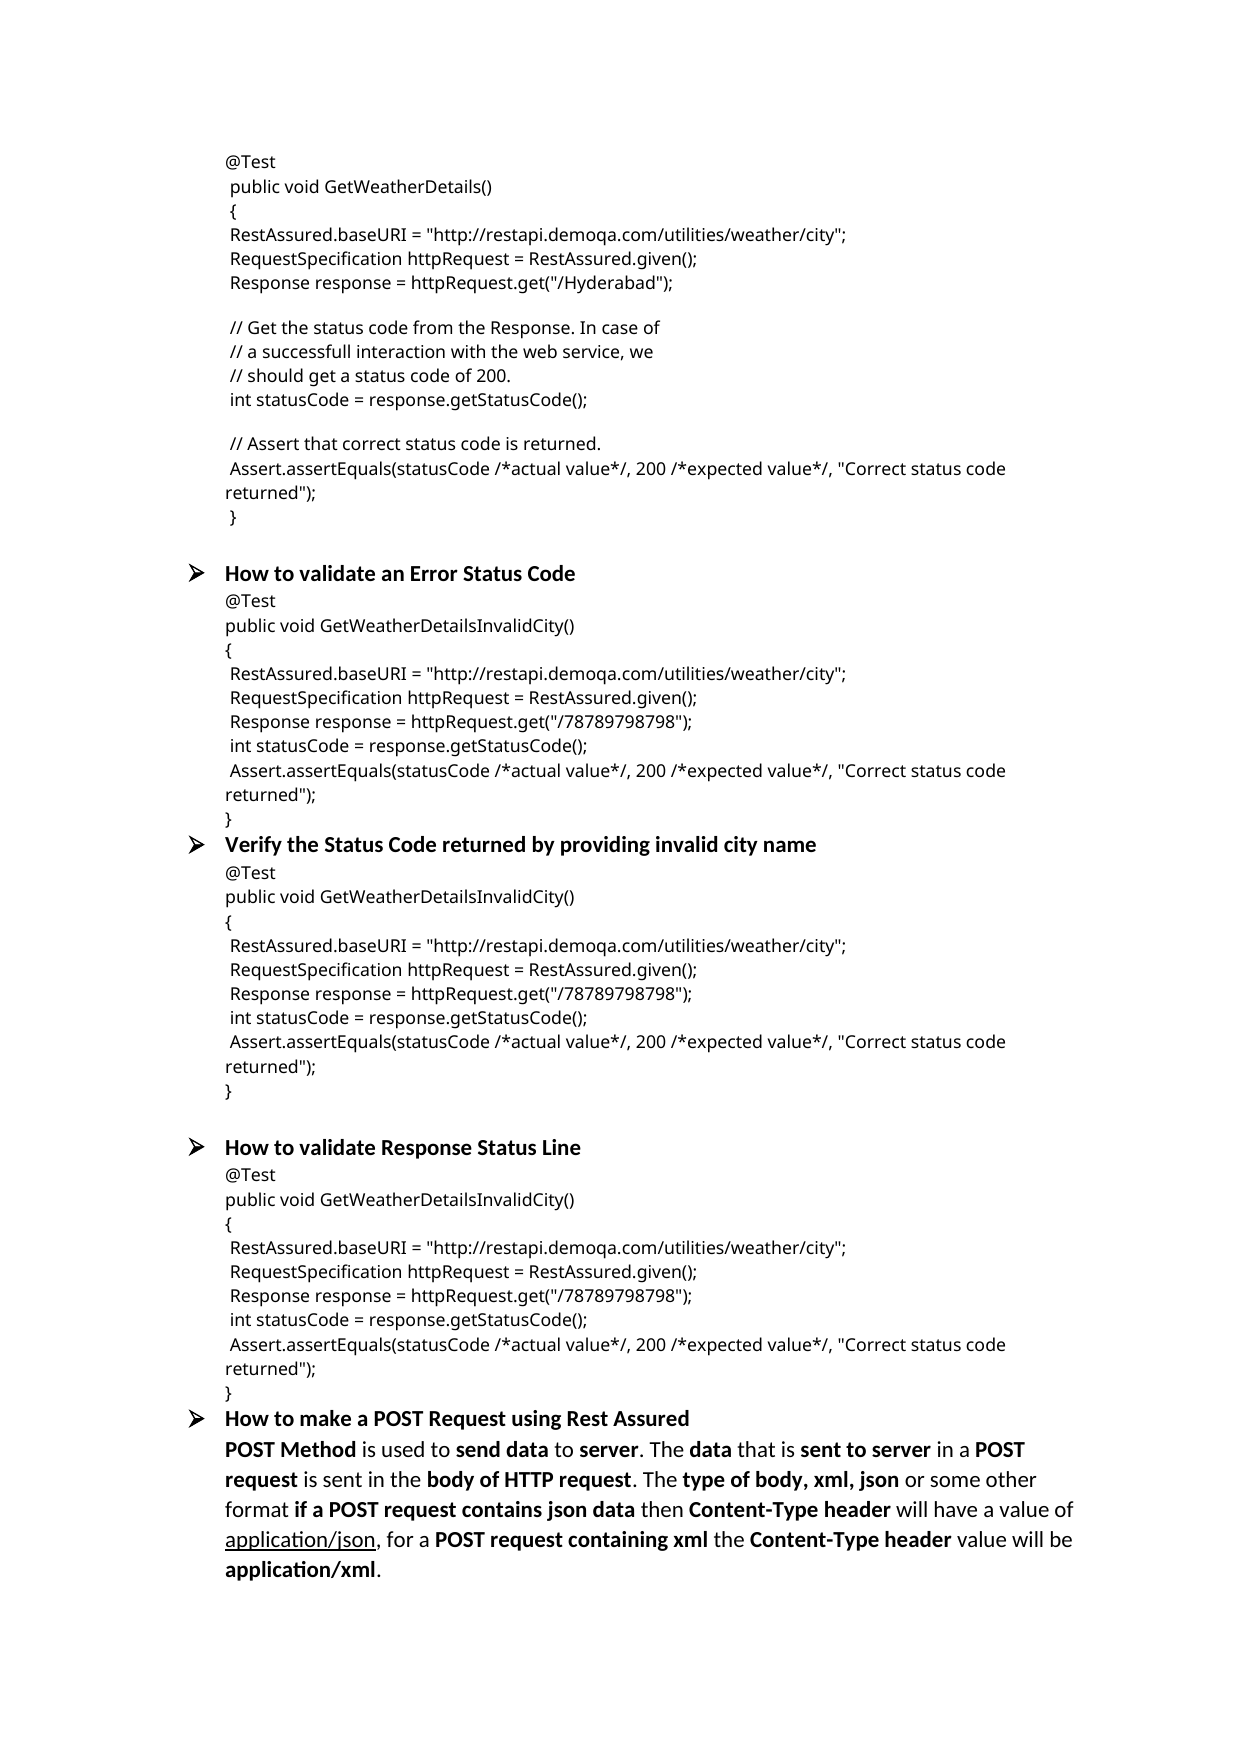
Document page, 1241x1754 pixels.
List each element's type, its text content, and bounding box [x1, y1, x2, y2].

list } [225, 1078, 1090, 1102]
list Assert.assertEquals(statusCode /*actual value*/, 200 /*expected value*/, "Correct status code returned"); [225, 1030, 1090, 1078]
list public void GetWeatherDetailsInvalidCity() [225, 1187, 1090, 1211]
list RestAssured.baseURI = "http://restapi.demoqa.com/utilities/weather/city"; [225, 222, 1090, 247]
list // Assert that correct status code is returned. [225, 432, 1090, 456]
list } [225, 1380, 1090, 1404]
list // Get the status code from the Response. In case of [225, 315, 1090, 339]
list public void GetWeatherDetailsInvalidCity() [225, 613, 1090, 637]
list int statusCode = response.getStatusCode(); [225, 734, 1090, 758]
list @Test [225, 861, 1090, 885]
list { [225, 909, 1090, 933]
list RequestSpecification httpRequest = RestAssured.given(); [225, 247, 1090, 271]
list @Test [225, 150, 1090, 174]
list Assert.assertEquals(statusCode /*actual value*/, 200 /*expected value*/, "Correct status code returned"); [225, 1332, 1090, 1380]
list Assert.assertEquals(statusCode /*actual value*/, 200 /*expected value*/, "Correct status code returned"); [225, 758, 1090, 806]
list Verify the Status Code returned by providing invalid city name [187, 831, 1090, 859]
list { [225, 1211, 1090, 1235]
list @Test [225, 589, 1090, 613]
list RestAssured.baseURI = "http://restapi.demoqa.com/utilities/weather/city"; [225, 661, 1090, 686]
list // a successfull interaction with the web service, we [225, 339, 1090, 363]
list RequestSpecification httpRequest = RestAssured.given(); [225, 1259, 1090, 1284]
list @Test [225, 1163, 1090, 1187]
list How to make a POST Request using Rest Assured [187, 1404, 1090, 1433]
list { [225, 198, 1090, 222]
list int statusCode = response.getStatusCode(); [225, 1308, 1090, 1332]
list { [225, 637, 1090, 661]
list } [225, 504, 1090, 528]
list public void GetWeatherDetails() [225, 174, 1090, 198]
list Response response = httpRequest.get("/Hyderabad"); [225, 271, 1090, 295]
list Assert.assertEquals(statusCode /*actual value*/, 200 /*expected value*/, "Correct status code returned"); [225, 456, 1090, 504]
list RequestSpecification httpRequest = RestAssured.given(); [225, 957, 1090, 982]
list RequestSpecification httpRequest = RestAssured.given(); [225, 686, 1090, 710]
list int statusCode = response.getStatusCode(); [225, 388, 1090, 412]
list Response response = httpRequest.get("/78789798798"); [225, 1284, 1090, 1308]
list int statusCode = response.getStatusCode(); [225, 1006, 1090, 1030]
list POST Method is used to send data to server. The data that is sent to server in a POST request is sent in the body of HTTP request. The type of body, xml, json or some other format if a POST request contains json data then Content-Type header will have a value of application/json, for a POST request containing xml the Content-Type header value will be application/xml. [225, 1435, 1090, 1584]
list How to validate Response Status Line [187, 1133, 1090, 1161]
list public void GetWeatherDetailsInvalidCity() [225, 885, 1090, 909]
list } [225, 806, 1090, 831]
list // should get a status code of 200. [225, 363, 1090, 388]
list Response response = httpRequest.get("/78789798798"); [225, 710, 1090, 734]
list How to validate an Error Status Code [187, 559, 1090, 587]
list RestAssured.baseURI = "http://restapi.demoqa.com/utilities/weather/city"; [225, 933, 1090, 957]
list RestAssured.baseURI = "http://restapi.demoqa.com/utilities/weather/city"; [225, 1235, 1090, 1259]
list Response response = httpRequest.get("/78789798798"); [225, 982, 1090, 1006]
